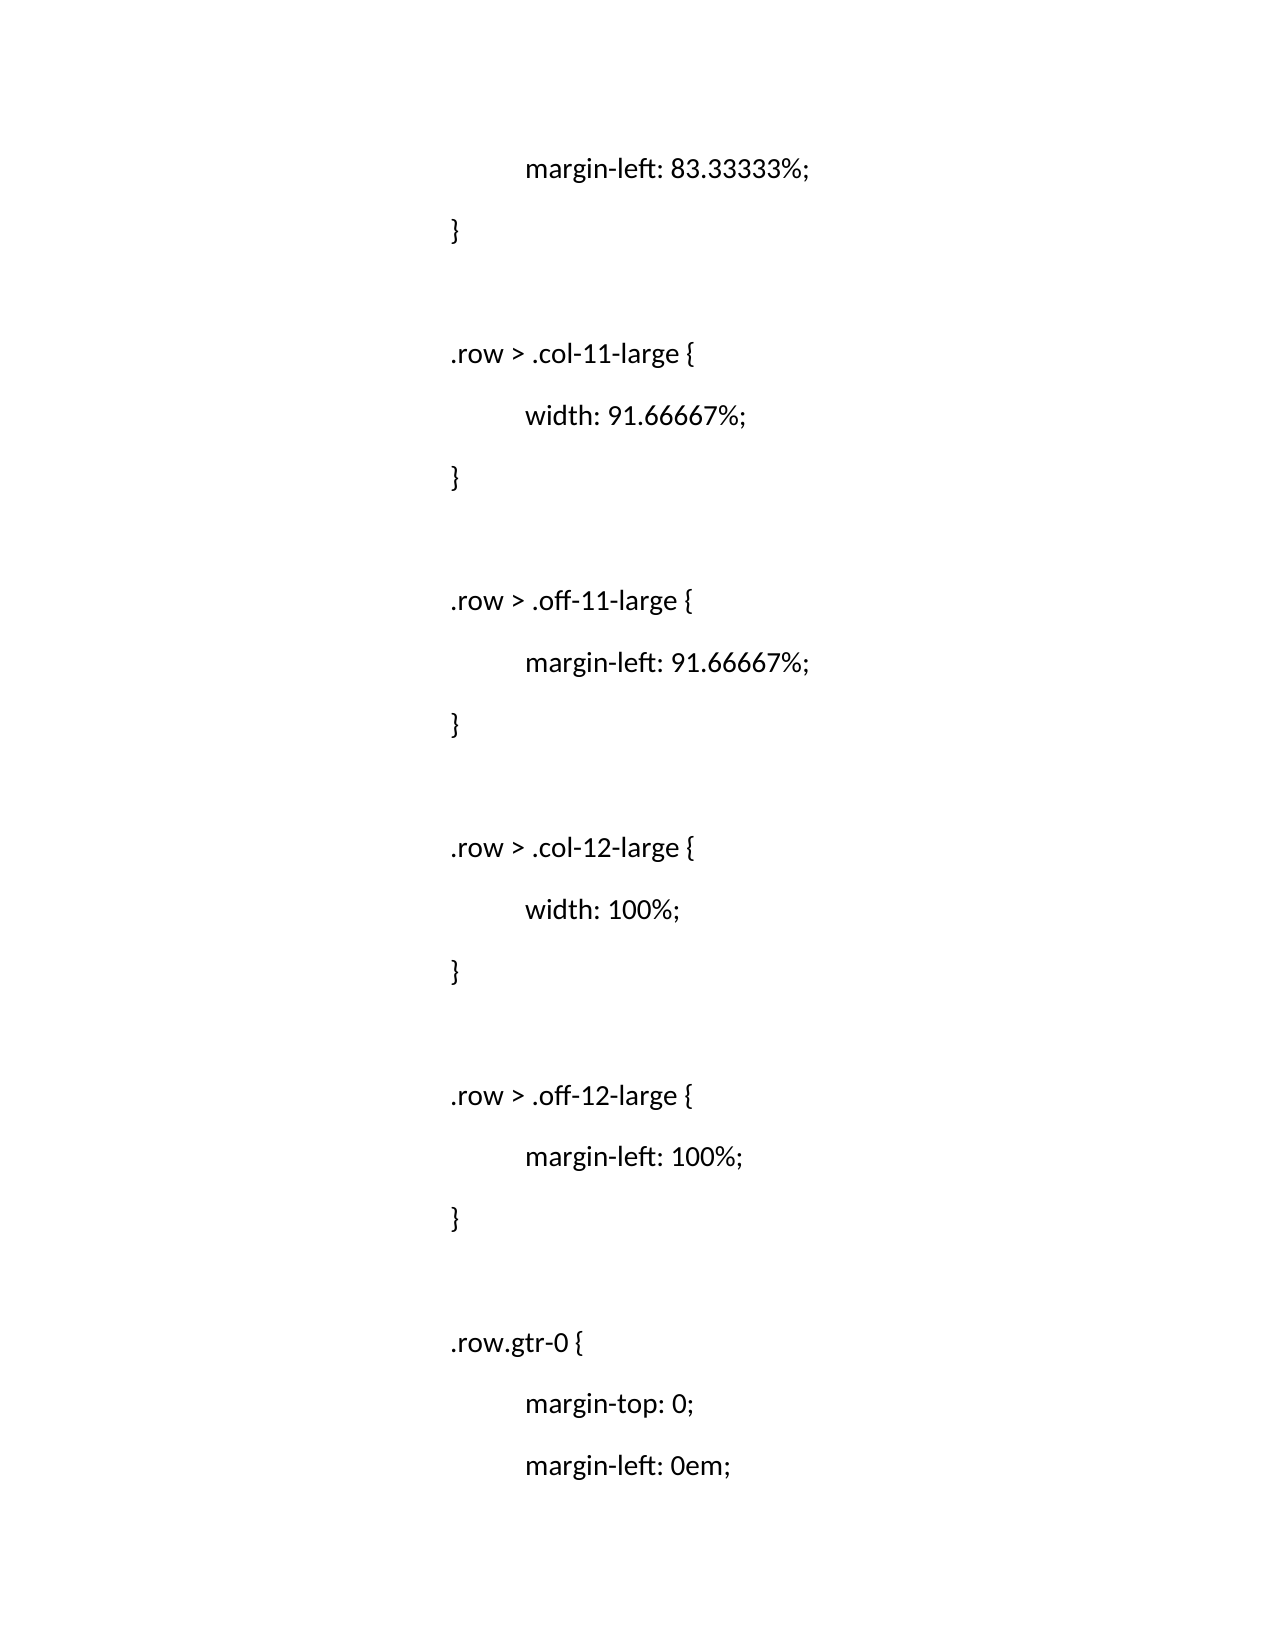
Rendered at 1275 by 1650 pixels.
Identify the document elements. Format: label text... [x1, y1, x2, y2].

text } [150, 212, 1125, 247]
text .row > .col-11-large { [150, 335, 1125, 371]
text } [150, 953, 1125, 989]
text margin-left: 100%; [150, 1138, 1125, 1174]
text width: 91.66667%; [150, 397, 1125, 433]
text } [150, 459, 1125, 494]
text .row > .off-11-large { [150, 582, 1125, 618]
text margin-left: 91.66667%; [150, 644, 1125, 680]
text .row.gtr-0 { [150, 1324, 1125, 1359]
text } [150, 1200, 1125, 1236]
text margin-left: 83.33333%; [150, 150, 1125, 186]
text margin-top: 0; [150, 1385, 1125, 1421]
text .row > .col-12-large { [150, 829, 1125, 865]
text width: 100%; [150, 891, 1125, 927]
text } [150, 706, 1125, 742]
text margin-left: 0em; [150, 1447, 1125, 1483]
text .row > .off-12-large { [150, 1077, 1125, 1112]
